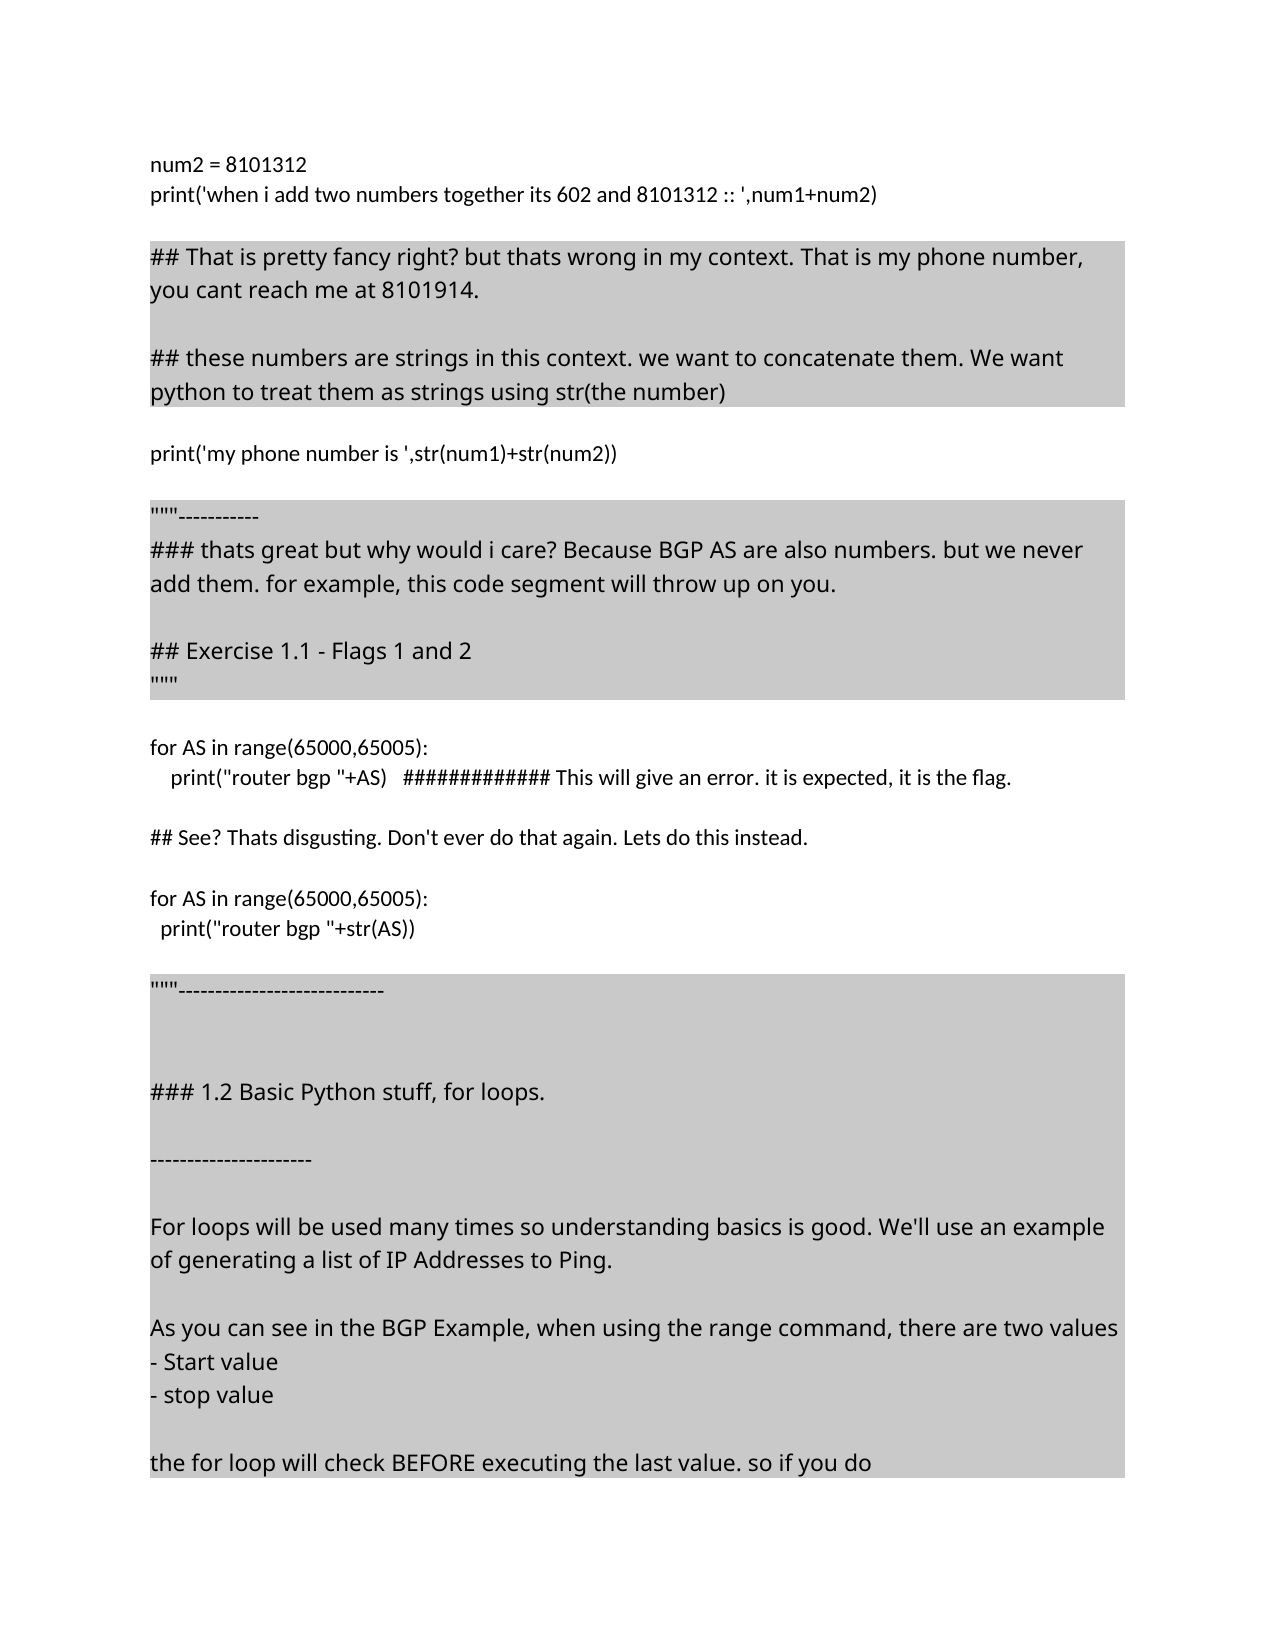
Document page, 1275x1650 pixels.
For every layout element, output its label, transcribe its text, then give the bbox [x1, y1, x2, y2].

text ---------------------- [150, 1143, 1125, 1174]
text the for loop will check BEFORE executing the last value. so if you do [150, 1447, 1125, 1478]
text As you can see in the BGP Example, when using the range command, there are two values [150, 1312, 1125, 1343]
text """ [150, 669, 1125, 700]
text print("router bgp "+AS) ############# This will give an error. it is expected, it is the flag. [150, 763, 1125, 791]
text print("router bgp "+str(AS)) [150, 914, 1125, 942]
text ### thats great but why would i care? Because BGP AS are also numbers. but we never add them. for example, this code segment will throw up on you. [150, 534, 1125, 599]
text num2 = 8101312 [150, 150, 1125, 178]
text ## See? Thats disgusting. Don't ever do that again. Lets do this instead. [150, 823, 1125, 851]
text print('my phone number is ',str(num1)+str(num2)) [150, 439, 1125, 468]
text ## That is pretty fancy right? but thats wrong in my context. That is my phone number, you cant reach me at 8101914. [150, 241, 1125, 306]
text for AS in range(65000,65005): [150, 884, 1125, 912]
text print('when i add two numbers together its 602 and 8101312 :: ',num1+num2) [150, 180, 1125, 208]
text For loops will be used many times so understanding basics is good. We'll use an example of generating a list of IP Addresses to Ping. [150, 1211, 1125, 1276]
text - stop value [150, 1379, 1125, 1411]
text ### 1.2 Basic Python stuff, for loops. [150, 1076, 1125, 1107]
text ## Exercise 1.1 - Flags 1 and 2 [150, 635, 1125, 666]
text for AS in range(65000,65005): [150, 733, 1125, 761]
text ## these numbers are strings in this context. we want to concatenate them. We want python to treat them as strings using str(the number) [150, 342, 1125, 407]
text """----------- [150, 500, 1125, 531]
text """---------------------------- [150, 974, 1125, 1006]
text - Start value [150, 1346, 1125, 1377]
